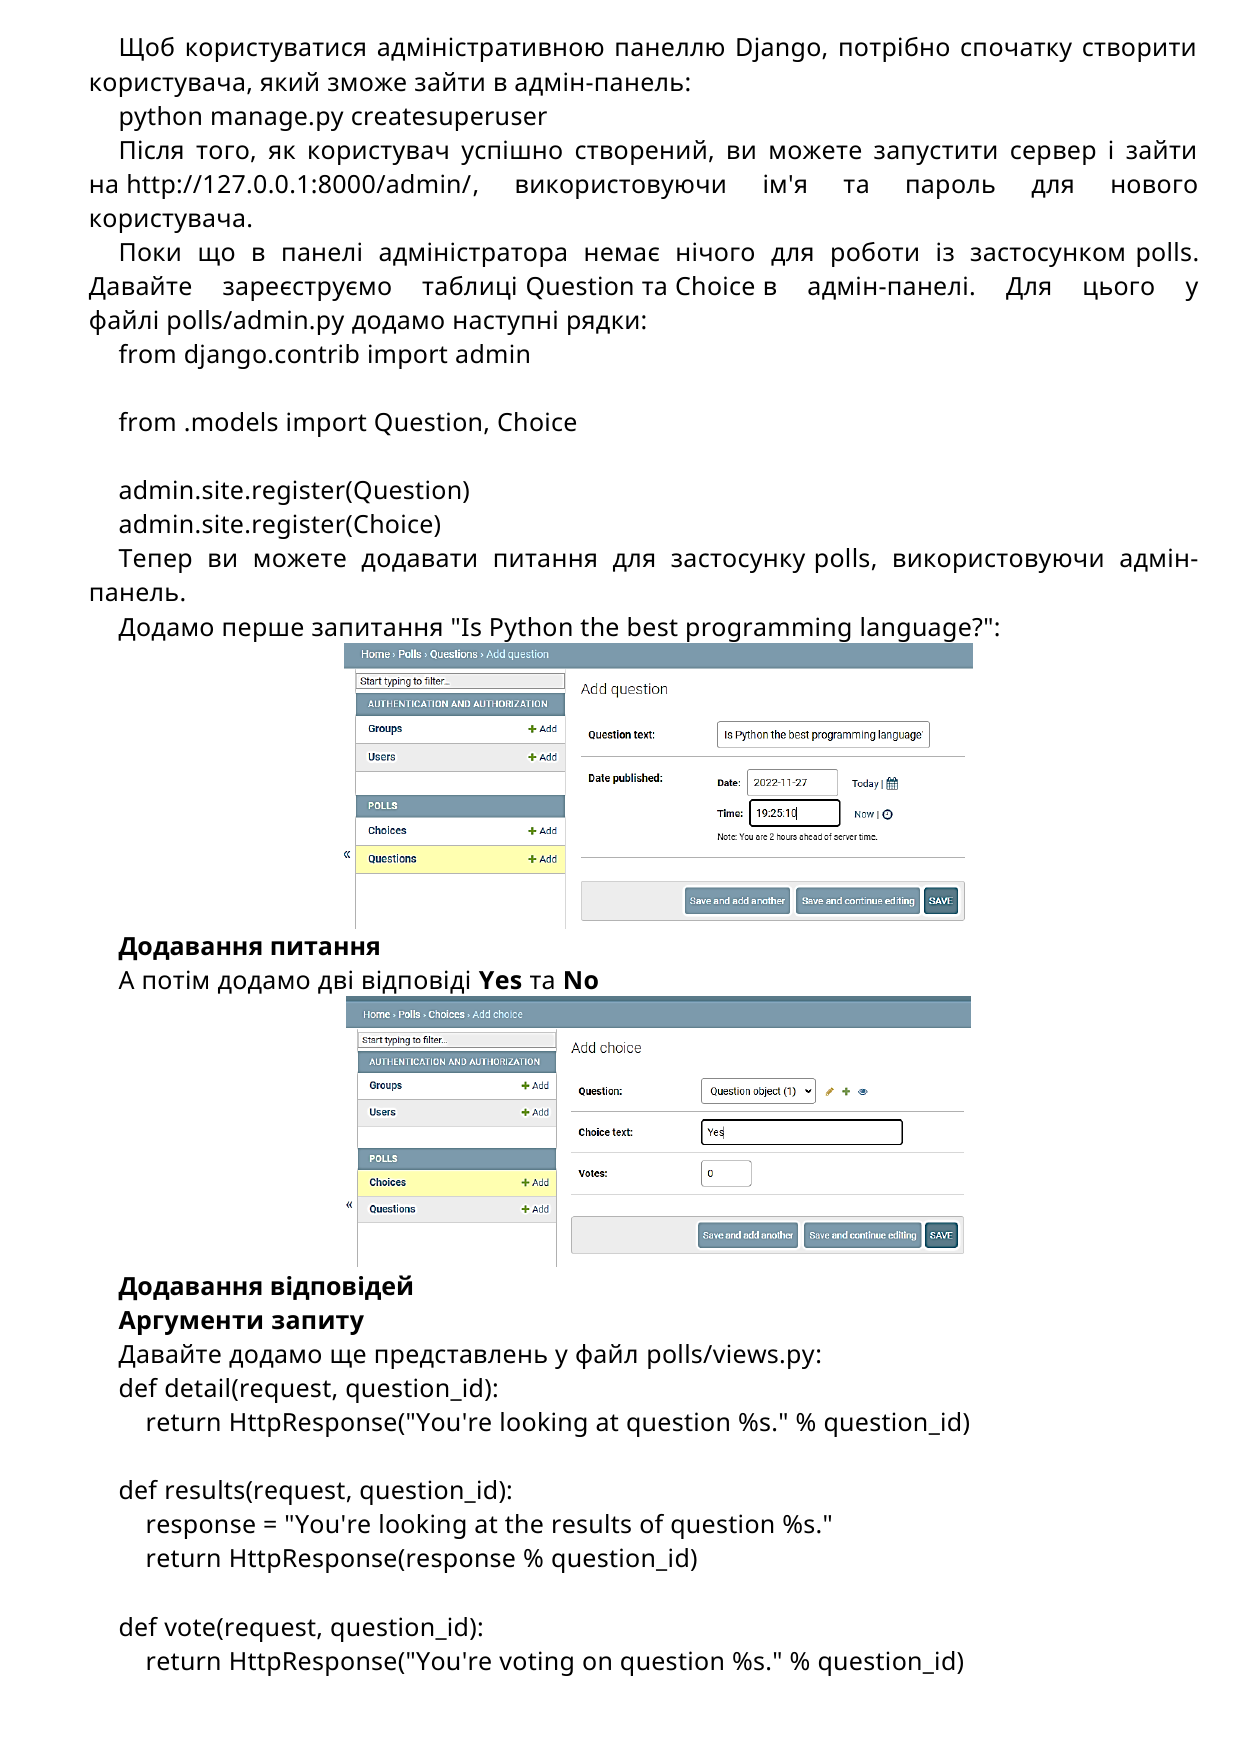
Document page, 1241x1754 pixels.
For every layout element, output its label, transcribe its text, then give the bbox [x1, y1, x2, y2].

text from django.contrib import admin [89, 337, 1199, 371]
text ​Давайте додамо ще представлень у файл polls/views.py: [89, 1337, 1199, 1371]
text return HttpResponse("You're voting on question %s." % question_id) [89, 1643, 1199, 1677]
text from .models import Question, Choice [89, 405, 1199, 439]
text admin.site.register(Choice) [89, 507, 1199, 541]
text return HttpResponse("You're looking at question %s." % question_id) [89, 1405, 1199, 1439]
text Додавання відповідей [89, 1268, 1199, 1303]
text def results(request, question_id): [89, 1473, 1199, 1507]
text Щоб користуватися адміністративною панеллю Django, потрібно спочатку створити користувача, який зможе зайти в адмін-панель: [89, 30, 1199, 98]
text admin.site.register(Question) [89, 473, 1199, 507]
text python manage.py createsuperuser [89, 98, 1199, 132]
text Поки що в панелі адміністратора немає нічого для роботи із застосунком polls. Давайте зареєструємо таблиці Question та Choice в адмін-панелі. Для цього у файлі polls/admin.py додамо наступні рядки: [89, 234, 1199, 337]
picture [344, 643, 973, 929]
text Тепер ви можете додавати питання для застосунку polls, використовуючи адмін-панель. [89, 541, 1199, 609]
text Аргументи запиту [89, 1303, 1199, 1337]
text Додавання питання [89, 928, 1199, 962]
text def detail(request, question_id): [89, 1371, 1199, 1405]
picture [346, 996, 971, 1267]
text Після того, як користувач успішно створений, ви можете запустити сервер і зайти на http://127.0.0.1:8000/admin/, використовуючи ім'я та пароль для нового користувача. [89, 132, 1199, 234]
text def vote(request, question_id): [89, 1609, 1199, 1643]
text Додамо перше запитання "Is Python the best programming language?": [89, 609, 1199, 643]
text А потім додамо дві відповіді Yes та No [89, 962, 1199, 997]
text return HttpResponse(response % question_id) [89, 1541, 1199, 1575]
text response = "You're looking at the results of question %s." [89, 1507, 1199, 1541]
